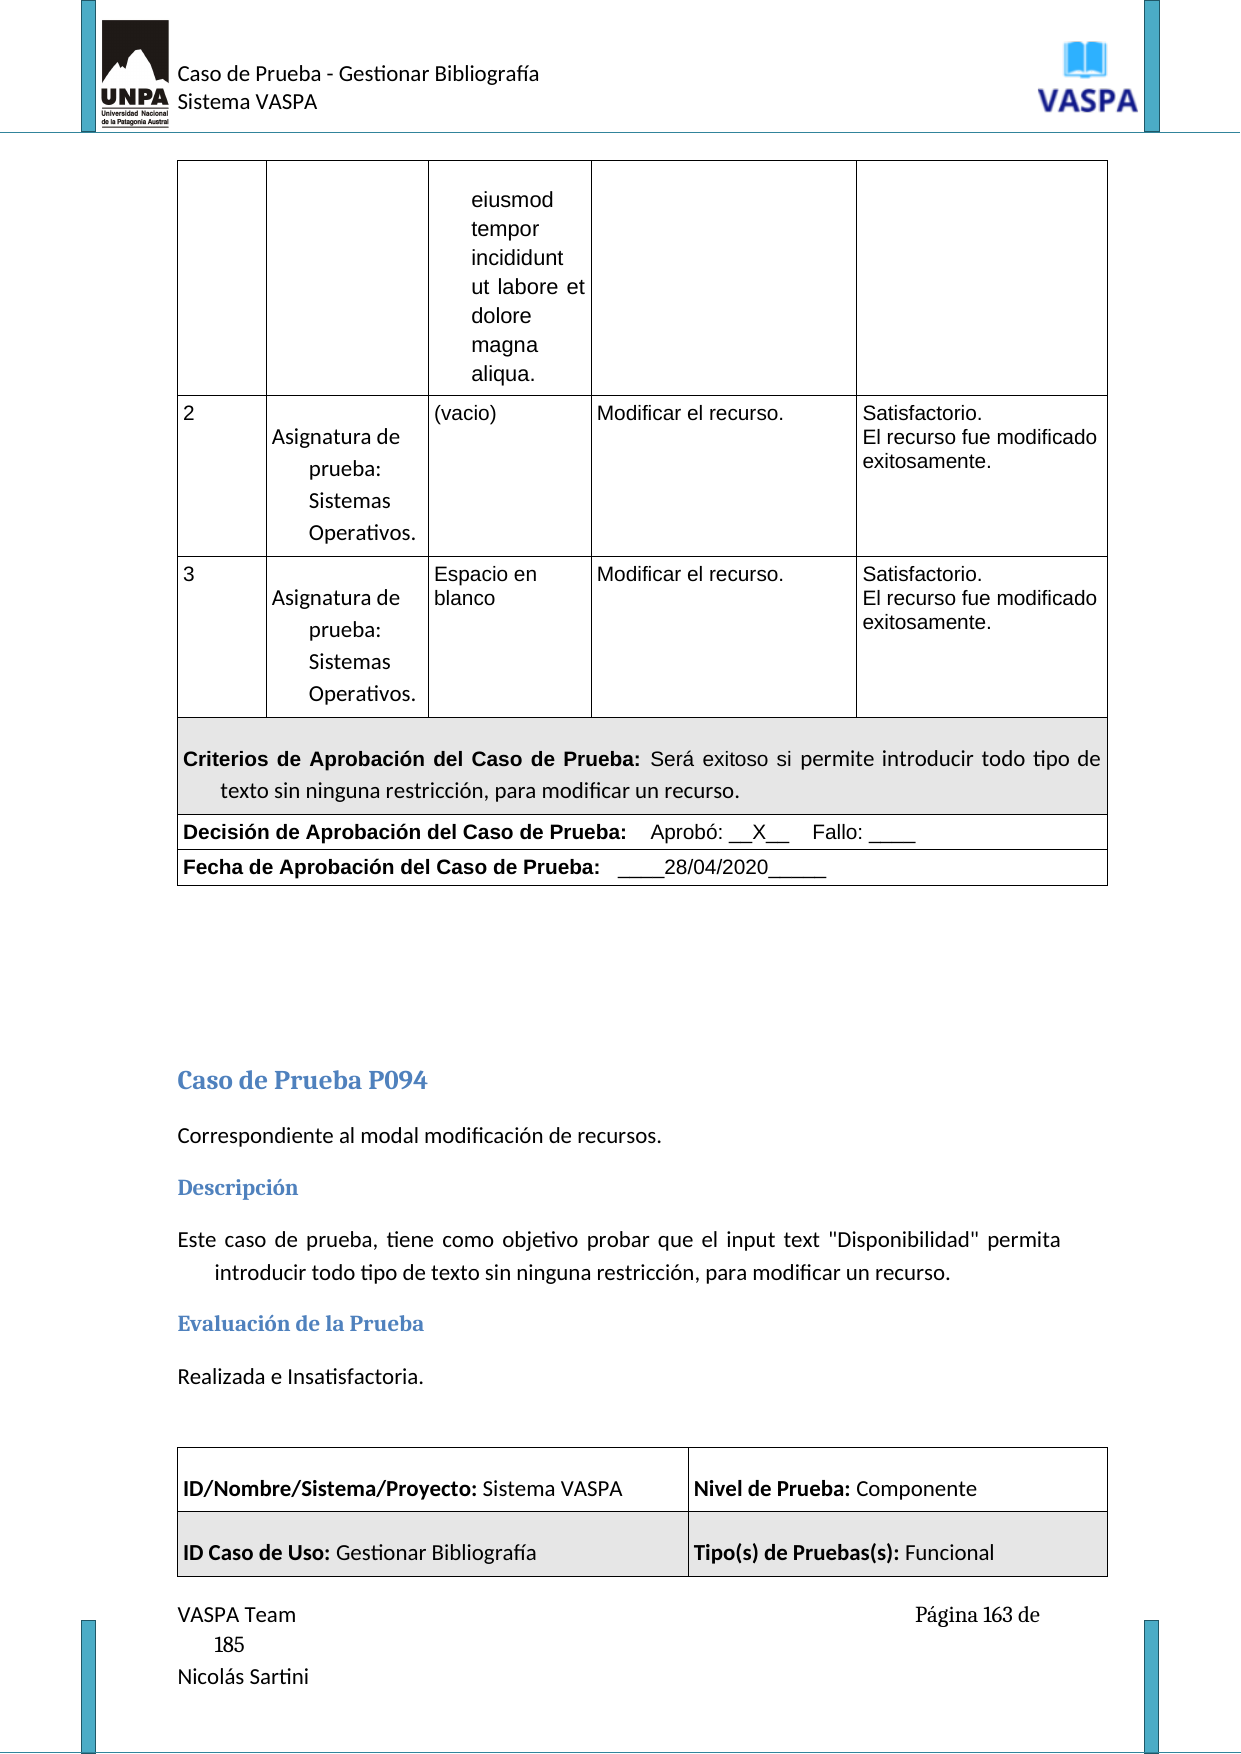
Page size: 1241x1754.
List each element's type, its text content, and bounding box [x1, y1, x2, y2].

text Correspondiente al modal modificación de recursos. [177, 1122, 1063, 1149]
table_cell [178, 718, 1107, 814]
picture [1032, 21, 1143, 132]
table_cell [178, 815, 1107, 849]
text Este caso de prueba, tiene como objetivo probar que el input text "Disponibilidad" permita introducir todo tipo de texto sin ninguna restricción, para modificar un recurso. [177, 1226, 1063, 1286]
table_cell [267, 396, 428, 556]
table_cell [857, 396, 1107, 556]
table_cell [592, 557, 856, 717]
text Caso de Prueba P094 [177, 1065, 1063, 1096]
picture [100, 18, 170, 129]
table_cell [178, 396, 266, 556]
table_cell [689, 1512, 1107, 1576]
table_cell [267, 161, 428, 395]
text Descripción [177, 1174, 1063, 1201]
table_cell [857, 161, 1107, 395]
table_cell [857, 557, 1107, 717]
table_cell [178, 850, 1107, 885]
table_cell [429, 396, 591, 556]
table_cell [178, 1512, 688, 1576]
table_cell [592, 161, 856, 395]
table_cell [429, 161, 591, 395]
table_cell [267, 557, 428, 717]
text Evaluación de la Prueba [177, 1311, 1063, 1337]
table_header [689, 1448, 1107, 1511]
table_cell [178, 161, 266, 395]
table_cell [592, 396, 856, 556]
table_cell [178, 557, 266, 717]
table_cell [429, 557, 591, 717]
text Realizada e Insatisfactoria. [177, 1362, 1063, 1390]
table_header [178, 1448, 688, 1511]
